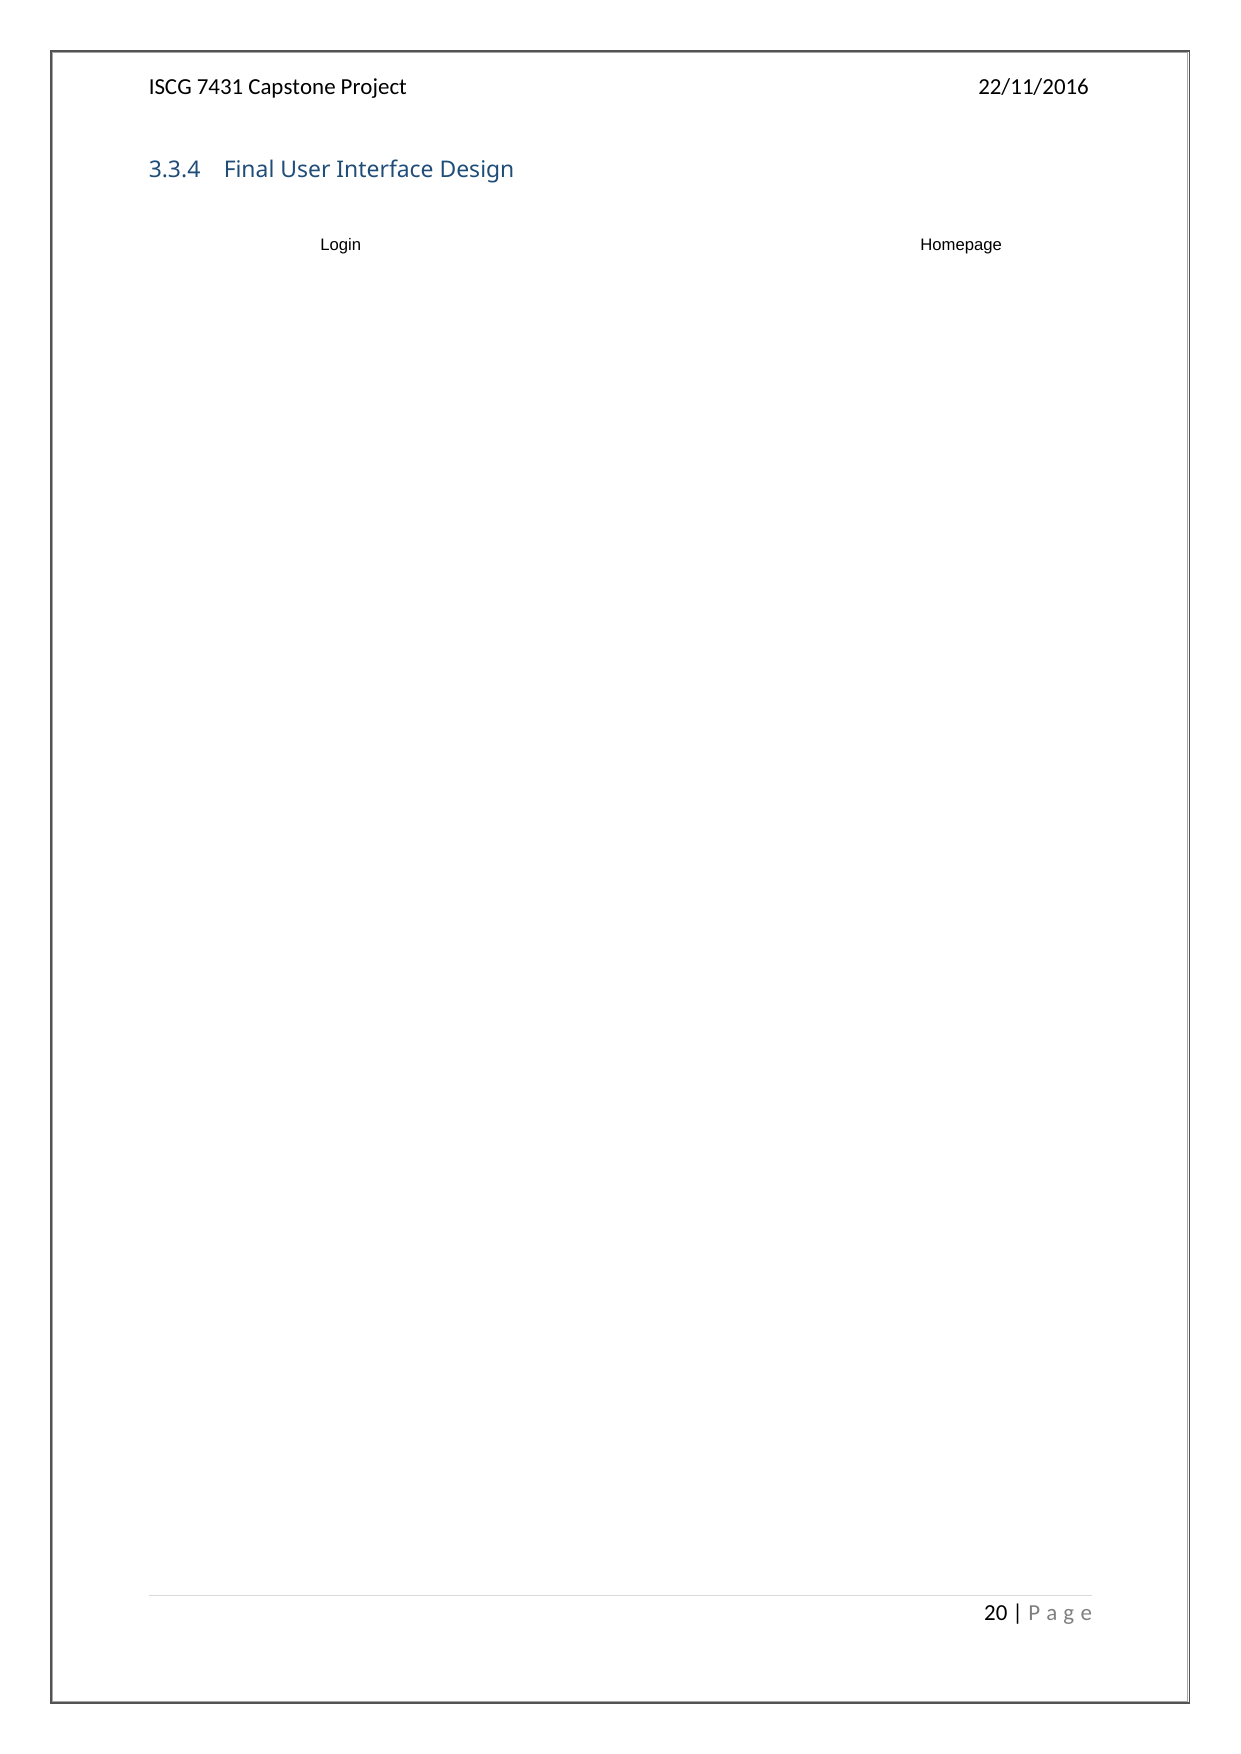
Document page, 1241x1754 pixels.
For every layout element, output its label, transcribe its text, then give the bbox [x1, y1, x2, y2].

text Login Homepage [223, 235, 1092, 277]
subtitle Final User Interface Design [148, 153, 1092, 184]
